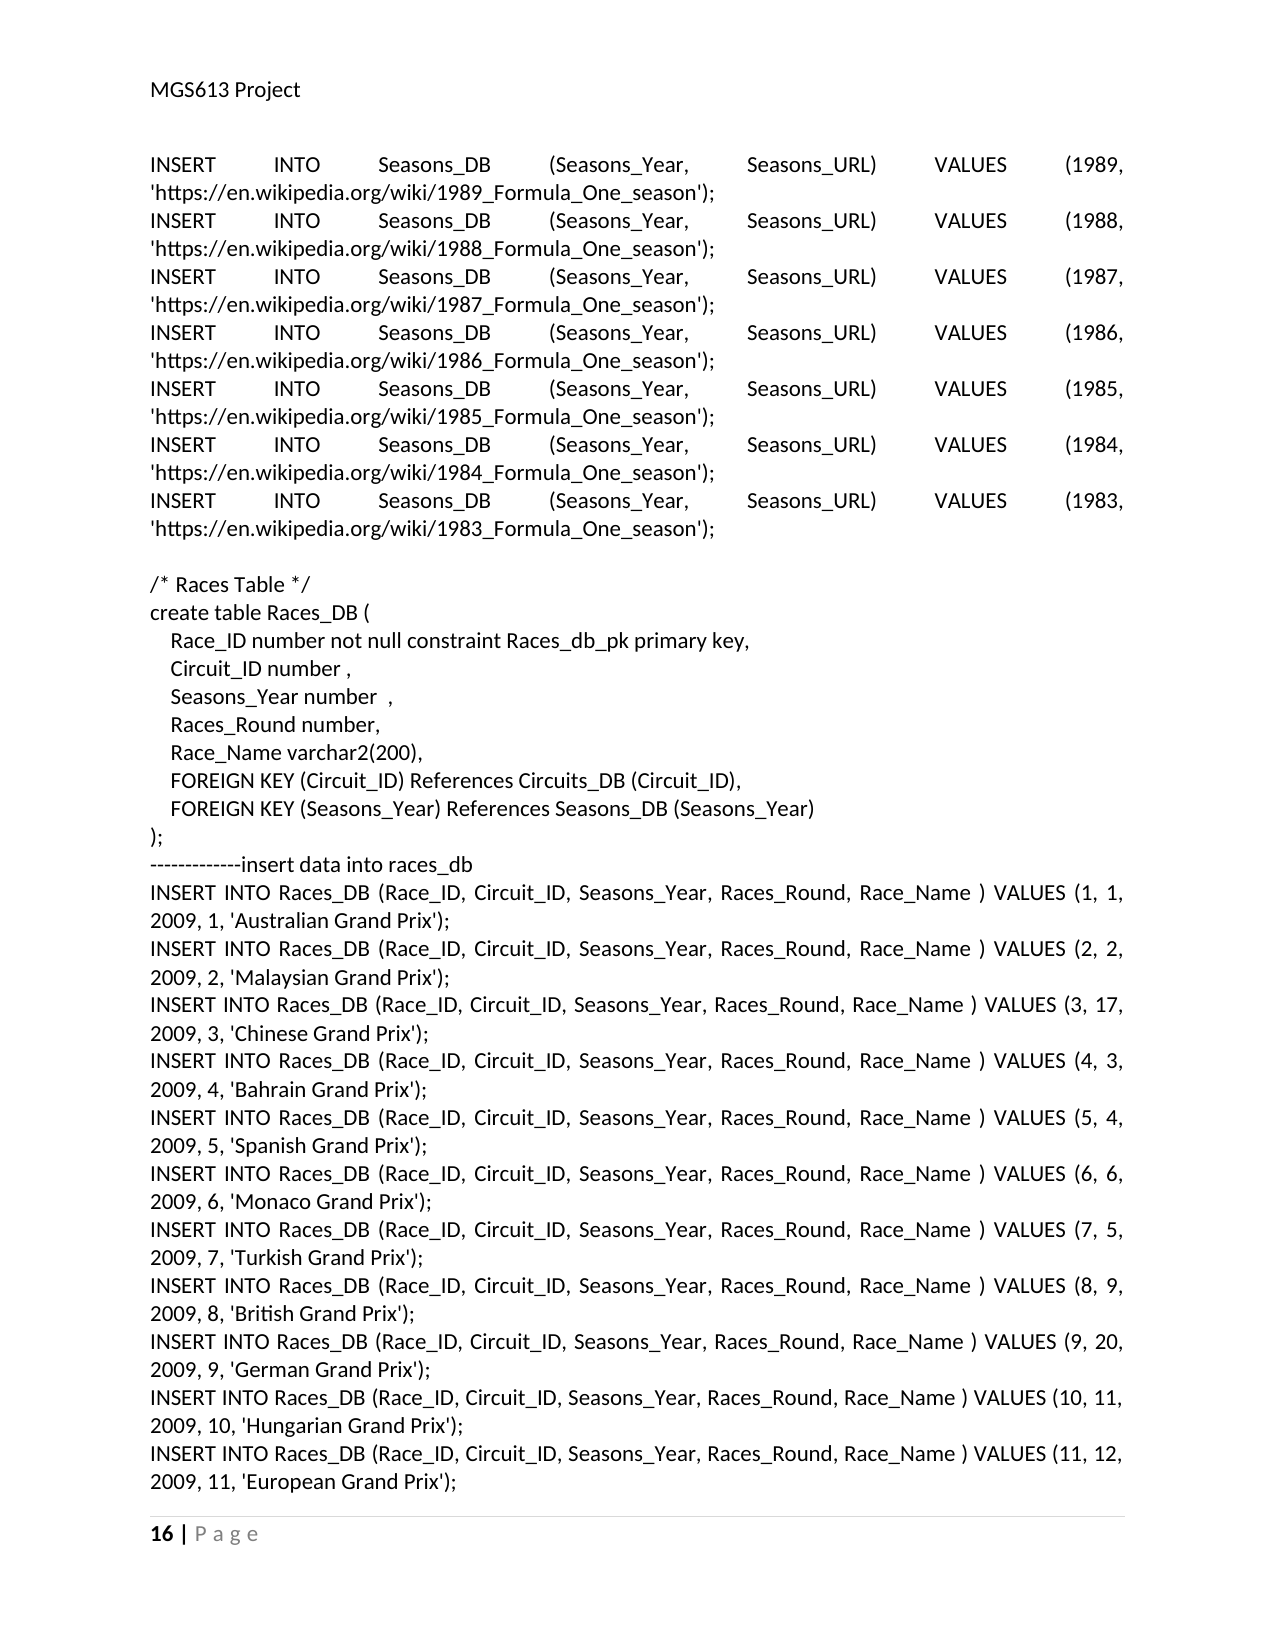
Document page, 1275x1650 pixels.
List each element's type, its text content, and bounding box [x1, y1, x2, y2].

text INSERT INTO Races_DB (Race_ID, Circuit_ID, Seasons_Year, Races_Round, Race_Name ) VALUES (10, 11, 2009, 10, 'Hungarian Grand Prix'); [150, 1383, 1125, 1439]
text INSERT INTO Races_DB (Race_ID, Circuit_ID, Seasons_Year, Races_Round, Race_Name ) VALUES (7, 5, 2009, 7, 'Turkish Grand Prix'); [150, 1215, 1125, 1271]
text INSERT INTO Races_DB (Race_ID, Circuit_ID, Seasons_Year, Races_Round, Race_Name ) VALUES (3, 17, 2009, 3, 'Chinese Grand Prix'); [150, 991, 1125, 1047]
text FOREIGN KEY (Circuit_ID) References Circuits_DB (Circuit_ID), [150, 766, 1125, 794]
text INSERT INTO Seasons_DB (Seasons_Year, Seasons_URL) VALUES (1983, 'https://en.wikipedia.org/wiki/1983_Formula_One_season'); [150, 486, 1125, 542]
text Race_ID number not null constraint Races_db_pk primary key, [150, 626, 1125, 654]
text INSERT INTO Seasons_DB (Seasons_Year, Seasons_URL) VALUES (1985, 'https://en.wikipedia.org/wiki/1985_Formula_One_season'); [150, 374, 1125, 430]
text INSERT INTO Races_DB (Race_ID, Circuit_ID, Seasons_Year, Races_Round, Race_Name ) VALUES (6, 6, 2009, 6, 'Monaco Grand Prix'); [150, 1159, 1125, 1215]
text Seasons_Year number , [150, 682, 1125, 710]
text INSERT INTO Races_DB (Race_ID, Circuit_ID, Seasons_Year, Races_Round, Race_Name ) VALUES (11, 12, 2009, 11, 'European Grand Prix'); [150, 1439, 1125, 1495]
text /* Races Table */ [150, 570, 1125, 598]
text INSERT INTO Seasons_DB (Seasons_Year, Seasons_URL) VALUES (1987, 'https://en.wikipedia.org/wiki/1987_Formula_One_season'); [150, 262, 1125, 318]
text ); [150, 822, 1125, 851]
text -------------insert data into races_db [150, 851, 1125, 878]
text INSERT INTO Races_DB (Race_ID, Circuit_ID, Seasons_Year, Races_Round, Race_Name ) VALUES (8, 9, 2009, 8, 'British Grand Prix'); [150, 1271, 1125, 1327]
text FOREIGN KEY (Seasons_Year) References Seasons_DB (Seasons_Year) [150, 794, 1125, 822]
text create table Races_DB ( [150, 598, 1125, 626]
text INSERT INTO Seasons_DB (Seasons_Year, Seasons_URL) VALUES (1989, 'https://en.wikipedia.org/wiki/1989_Formula_One_season'); [150, 150, 1125, 206]
text INSERT INTO Races_DB (Race_ID, Circuit_ID, Seasons_Year, Races_Round, Race_Name ) VALUES (2, 2, 2009, 2, 'Malaysian Grand Prix'); [150, 934, 1125, 991]
text INSERT INTO Seasons_DB (Seasons_Year, Seasons_URL) VALUES (1984, 'https://en.wikipedia.org/wiki/1984_Formula_One_season'); [150, 430, 1125, 486]
text INSERT INTO Races_DB (Race_ID, Circuit_ID, Seasons_Year, Races_Round, Race_Name ) VALUES (1, 1, 2009, 1, 'Australian Grand Prix'); [150, 878, 1125, 934]
text INSERT INTO Races_DB (Race_ID, Circuit_ID, Seasons_Year, Races_Round, Race_Name ) VALUES (9, 20, 2009, 9, 'German Grand Prix'); [150, 1327, 1125, 1383]
text INSERT INTO Seasons_DB (Seasons_Year, Seasons_URL) VALUES (1986, 'https://en.wikipedia.org/wiki/1986_Formula_One_season'); [150, 318, 1125, 374]
text Races_Round number, [150, 710, 1125, 738]
text Race_Name varchar2(200), [150, 738, 1125, 766]
text INSERT INTO Races_DB (Race_ID, Circuit_ID, Seasons_Year, Races_Round, Race_Name ) VALUES (5, 4, 2009, 5, 'Spanish Grand Prix'); [150, 1103, 1125, 1159]
text Circuit_ID number , [150, 654, 1125, 682]
text INSERT INTO Races_DB (Race_ID, Circuit_ID, Seasons_Year, Races_Round, Race_Name ) VALUES (4, 3, 2009, 4, 'Bahrain Grand Prix'); [150, 1047, 1125, 1103]
text INSERT INTO Seasons_DB (Seasons_Year, Seasons_URL) VALUES (1988, 'https://en.wikipedia.org/wiki/1988_Formula_One_season'); [150, 206, 1125, 262]
